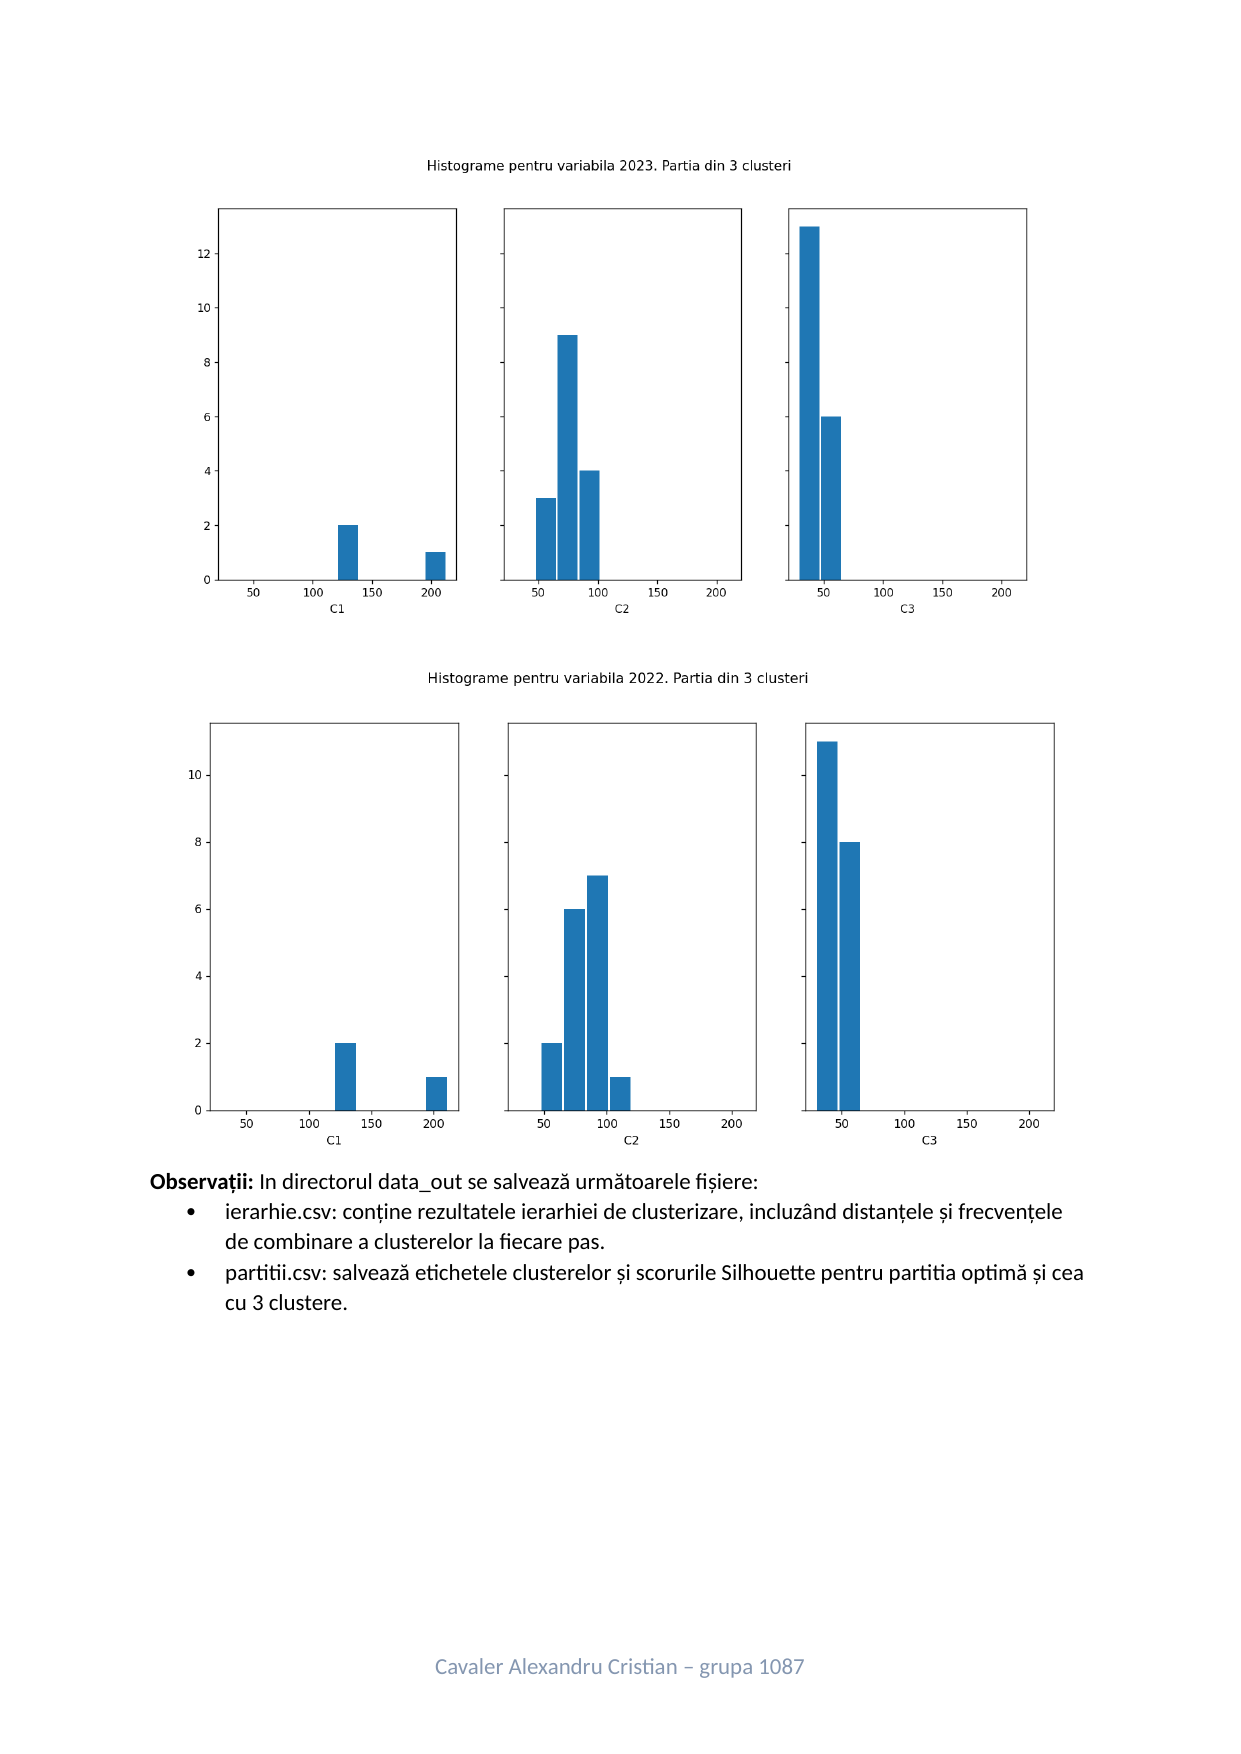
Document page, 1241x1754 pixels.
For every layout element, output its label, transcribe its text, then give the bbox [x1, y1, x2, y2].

list ierarhie.csv: conține rezultatele ierarhiei de clusterizare, incluzând distanțele și frecvențele de combinare a clusterelor la fiecare pas. [187, 1197, 1090, 1256]
list partitii.csv: salvează etichetele clusterelor și scorurile Silhouette pentru partitia optimă și cea cu 3 clustere. [187, 1258, 1090, 1316]
text Observații: In directorul data_out se salvează următoarele fișiere: [150, 1167, 1090, 1195]
picture [150, 663, 1091, 1165]
picture [150, 150, 1091, 631]
